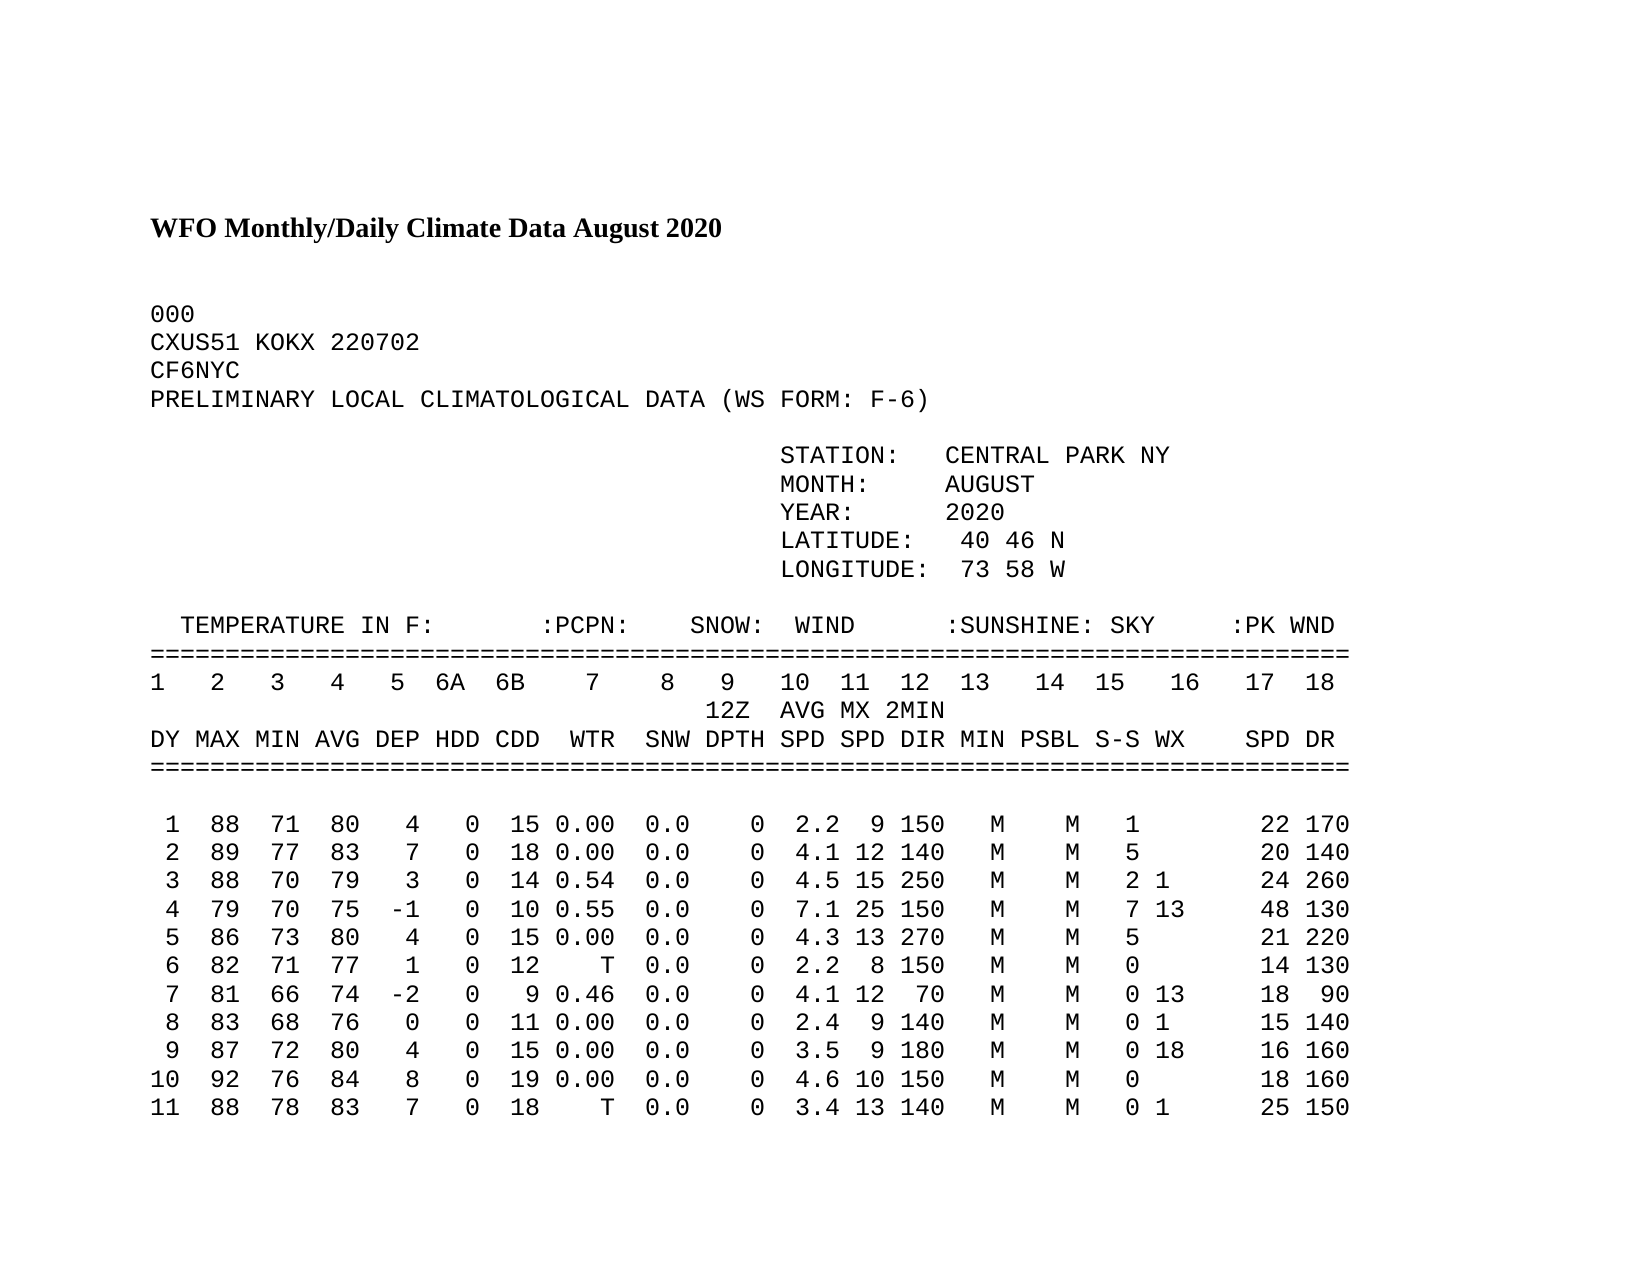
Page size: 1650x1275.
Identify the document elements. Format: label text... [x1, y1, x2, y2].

text LONGITUDE: 73 58 W [150, 556, 1500, 585]
text 12Z AVG MX 2MIN [150, 698, 1500, 726]
text 2 89 77 83 7 0 18 0.00 0.0 0 4.1 12 140 M M 5 20 140 [150, 840, 1500, 868]
text LATITUDE: 40 46 N [150, 528, 1500, 556]
text 6 82 71 77 1 0 12 T 0.0 0 2.2 8 150 M M 0 14 130 [150, 953, 1500, 981]
text 1 2 3 4 5 6A 6B 7 8 9 10 11 12 13 14 15 16 17 18 [150, 670, 1500, 698]
text CXUS51 KOKX 220702 [150, 330, 1500, 358]
text 5 86 73 80 4 0 15 0.00 0.0 0 4.3 13 270 M M 5 21 220 [150, 925, 1500, 953]
text YEAR: 2020 [150, 500, 1500, 528]
text 10 92 76 84 8 0 19 0.00 0.0 0 4.6 10 150 M M 0 18 160 [150, 1066, 1500, 1095]
text 4 79 70 75 -1 0 10 0.55 0.0 0 7.1 25 150 M M 7 13 48 130 [150, 896, 1500, 925]
text 8 83 68 76 0 0 11 0.00 0.0 0 2.4 9 140 M M 0 1 15 140 [150, 1010, 1500, 1038]
text TEMPERATURE IN F: :PCPN: SNOW: WIND :SUNSHINE: SKY :PK WND [150, 613, 1500, 641]
text PRELIMINARY LOCAL CLIMATOLOGICAL DATA (WS FORM: F-6) [150, 386, 1500, 415]
text DY MAX MIN AVG DEP HDD CDD WTR SNW DPTH SPD SPD DIR MIN PSBL S-S WX SPD DR [150, 726, 1500, 755]
text MONTH: AUGUST [150, 471, 1500, 500]
text 000 [150, 301, 1500, 330]
text WFO Monthly/Daily Climate Data August 2020 [150, 212, 1500, 244]
text ================================================================================ [150, 641, 1500, 670]
text 9 87 72 80 4 0 15 0.00 0.0 0 3.5 9 180 M M 0 18 16 160 [150, 1038, 1500, 1066]
text 7 81 66 74 -2 0 9 0.46 0.0 0 4.1 12 70 M M 0 13 18 90 [150, 981, 1500, 1010]
text STATION: CENTRAL PARK NY [150, 443, 1500, 471]
text 11 88 78 83 7 0 18 T 0.0 0 3.4 13 140 M M 0 1 25 150 [150, 1095, 1500, 1123]
text CF6NYC [150, 358, 1500, 386]
text 3 88 70 79 3 0 14 0.54 0.0 0 4.5 15 250 M M 2 1 24 260 [150, 868, 1500, 896]
text ================================================================================ [150, 755, 1500, 783]
text 1 88 71 80 4 0 15 0.00 0.0 0 2.2 9 150 M M 1 22 170 [150, 811, 1500, 840]
